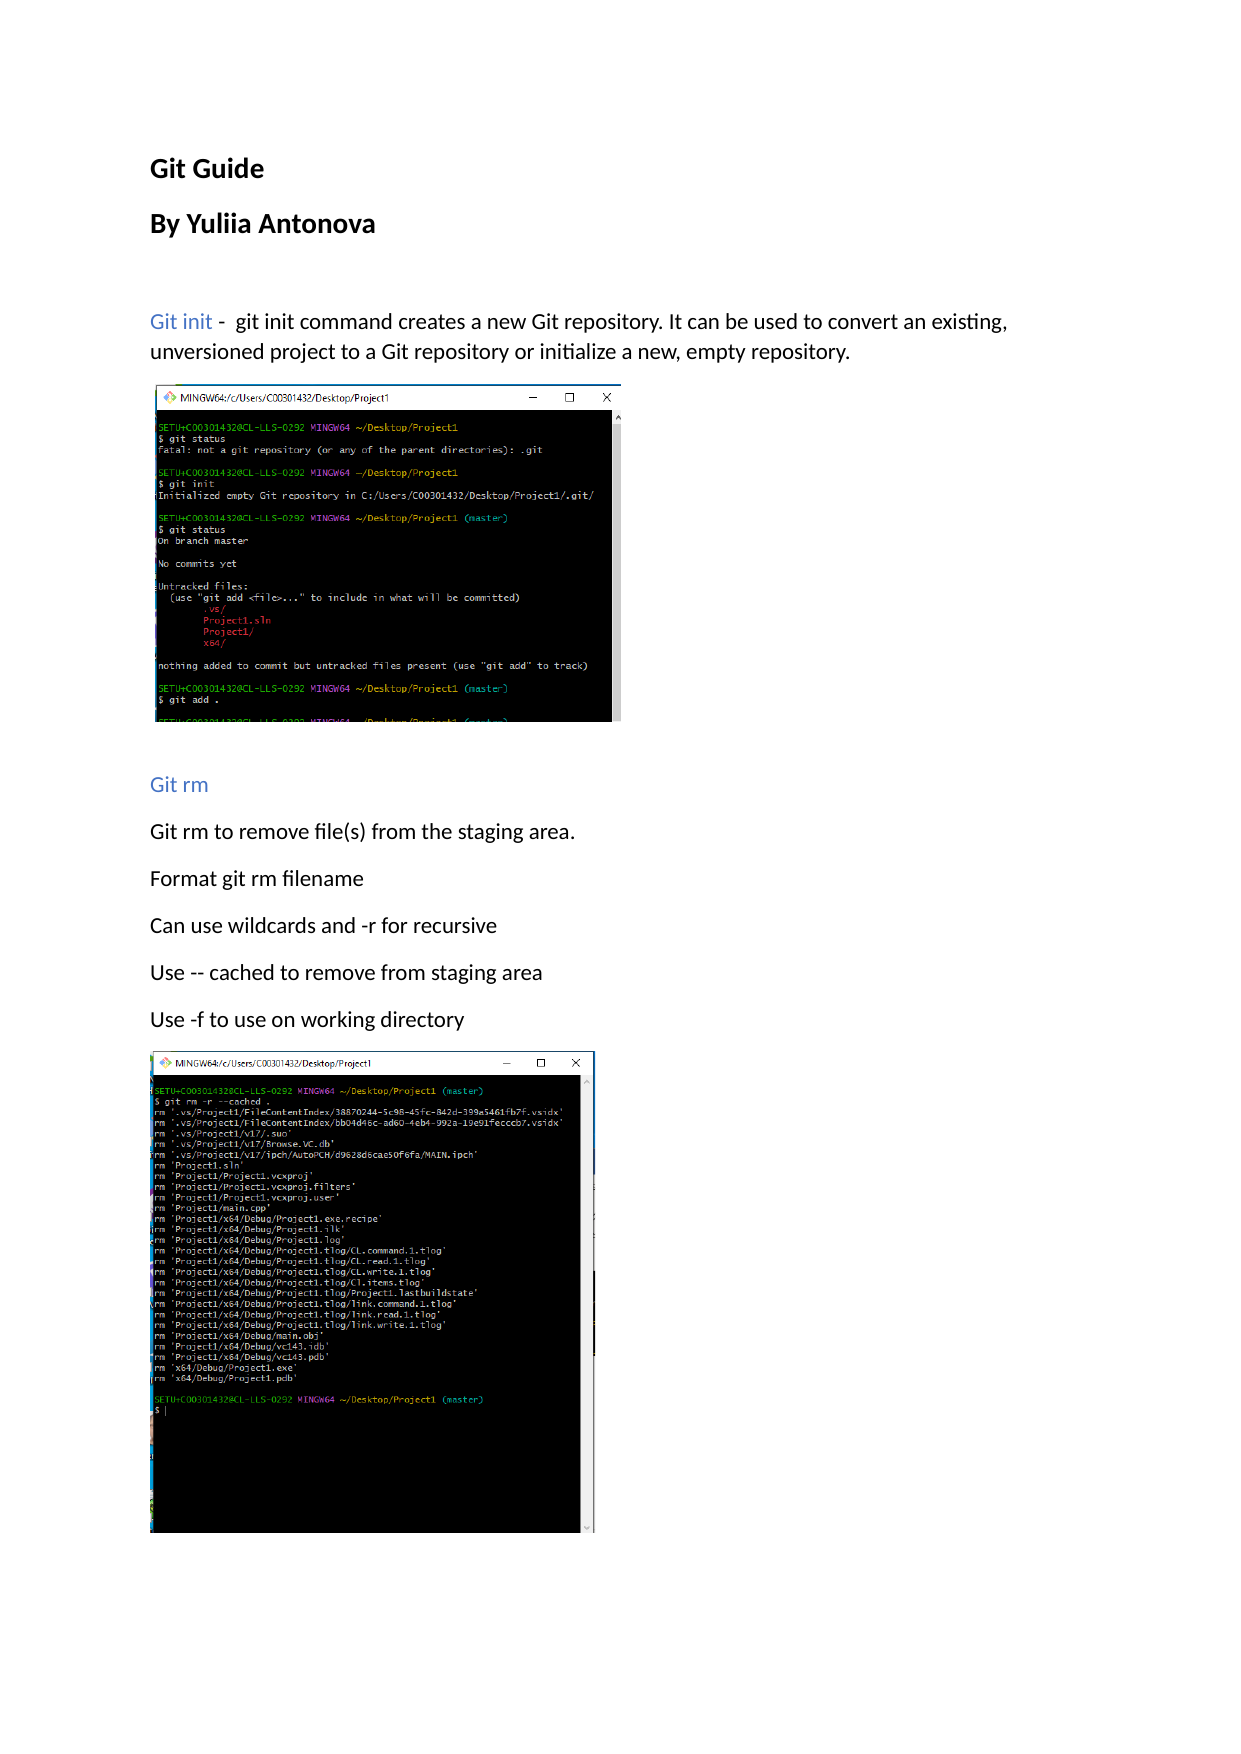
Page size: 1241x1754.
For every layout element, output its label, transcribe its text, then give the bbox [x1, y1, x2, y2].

text Git Guide [150, 150, 1090, 186]
picture [155, 384, 621, 722]
text Format git rm filename [150, 864, 1090, 892]
text Git rm [150, 770, 1090, 798]
text Git init - git init command creates a new Git repository. It can be used to convert an existing, unversioned project to a Git repository or initialize a new, empty repository. [150, 307, 1090, 365]
picture [150, 1051, 596, 1533]
text Can use wildcards and -r for recursive [150, 911, 1090, 939]
text By Yuliia Antonova [150, 205, 1090, 241]
text Use -f to use on working directory [150, 1005, 1090, 1033]
text Use -- cached to remove from staging area [150, 958, 1090, 986]
text Git rm to remove file(s) from the staging area. [150, 817, 1090, 845]
